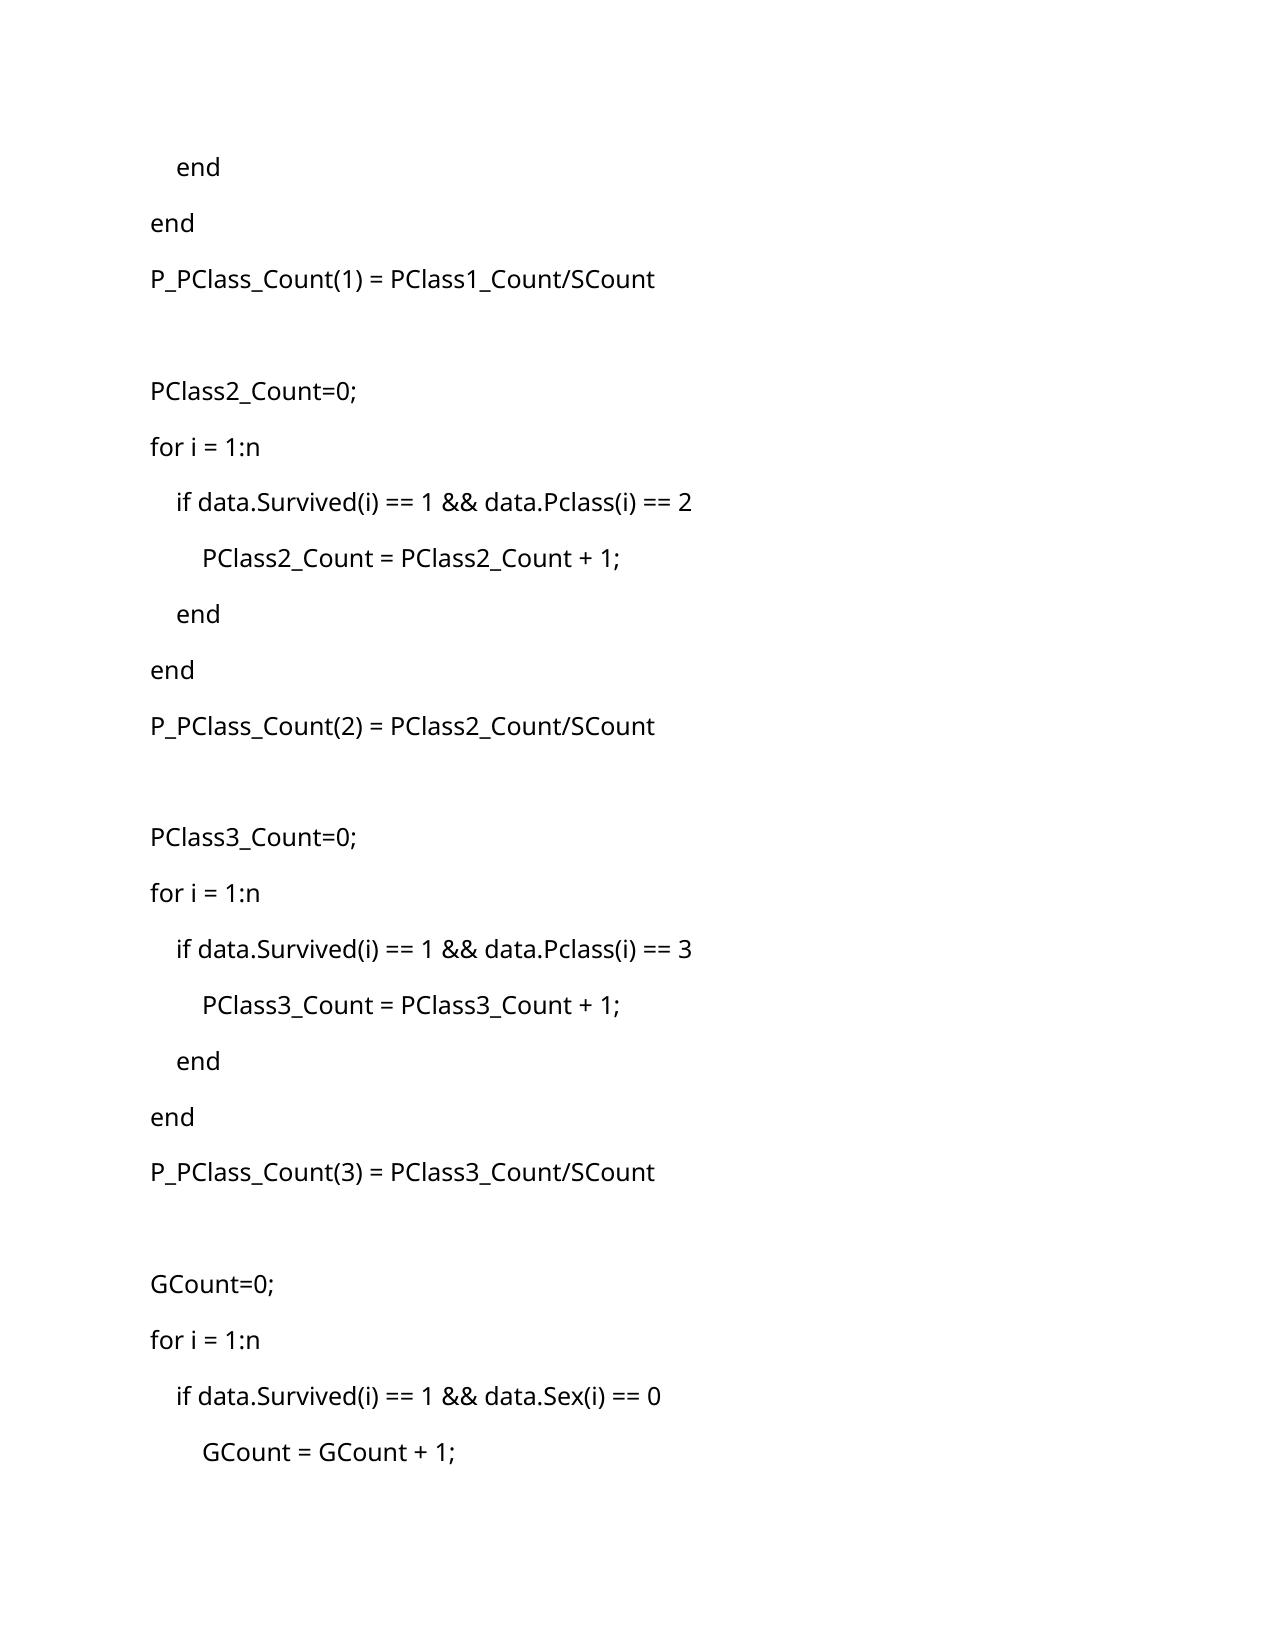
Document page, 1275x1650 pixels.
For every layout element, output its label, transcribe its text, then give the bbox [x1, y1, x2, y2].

text P_PClass_Count(1) = PClass1_Count/SCount [150, 262, 1125, 296]
text if data.Survived(i) == 1 && data.Pclass(i) == 2 [150, 485, 1125, 519]
text for i = 1:n [150, 1322, 1125, 1357]
text P_PClass_Count(3) = PClass3_Count/SCount [150, 1155, 1125, 1189]
text PClass3_Count = PClass3_Count + 1; [150, 987, 1125, 1022]
text if data.Survived(i) == 1 && data.Sex(i) == 0 [150, 1378, 1125, 1412]
text end [150, 1043, 1125, 1077]
text P_PClass_Count(2) = PClass2_Count/SCount [150, 708, 1125, 742]
text for i = 1:n [150, 876, 1125, 910]
text PClass3_Count=0; [150, 820, 1125, 854]
text GCount = GCount + 1; [150, 1434, 1125, 1468]
text GCount=0; [150, 1267, 1125, 1301]
text if data.Survived(i) == 1 && data.Pclass(i) == 3 [150, 932, 1125, 966]
text end [150, 150, 1125, 184]
text end [150, 597, 1125, 631]
text for i = 1:n [150, 429, 1125, 463]
text PClass2_Count = PClass2_Count + 1; [150, 541, 1125, 575]
text end [150, 1099, 1125, 1133]
text PClass2_Count=0; [150, 373, 1125, 407]
text end [150, 652, 1125, 687]
text end [150, 206, 1125, 240]
